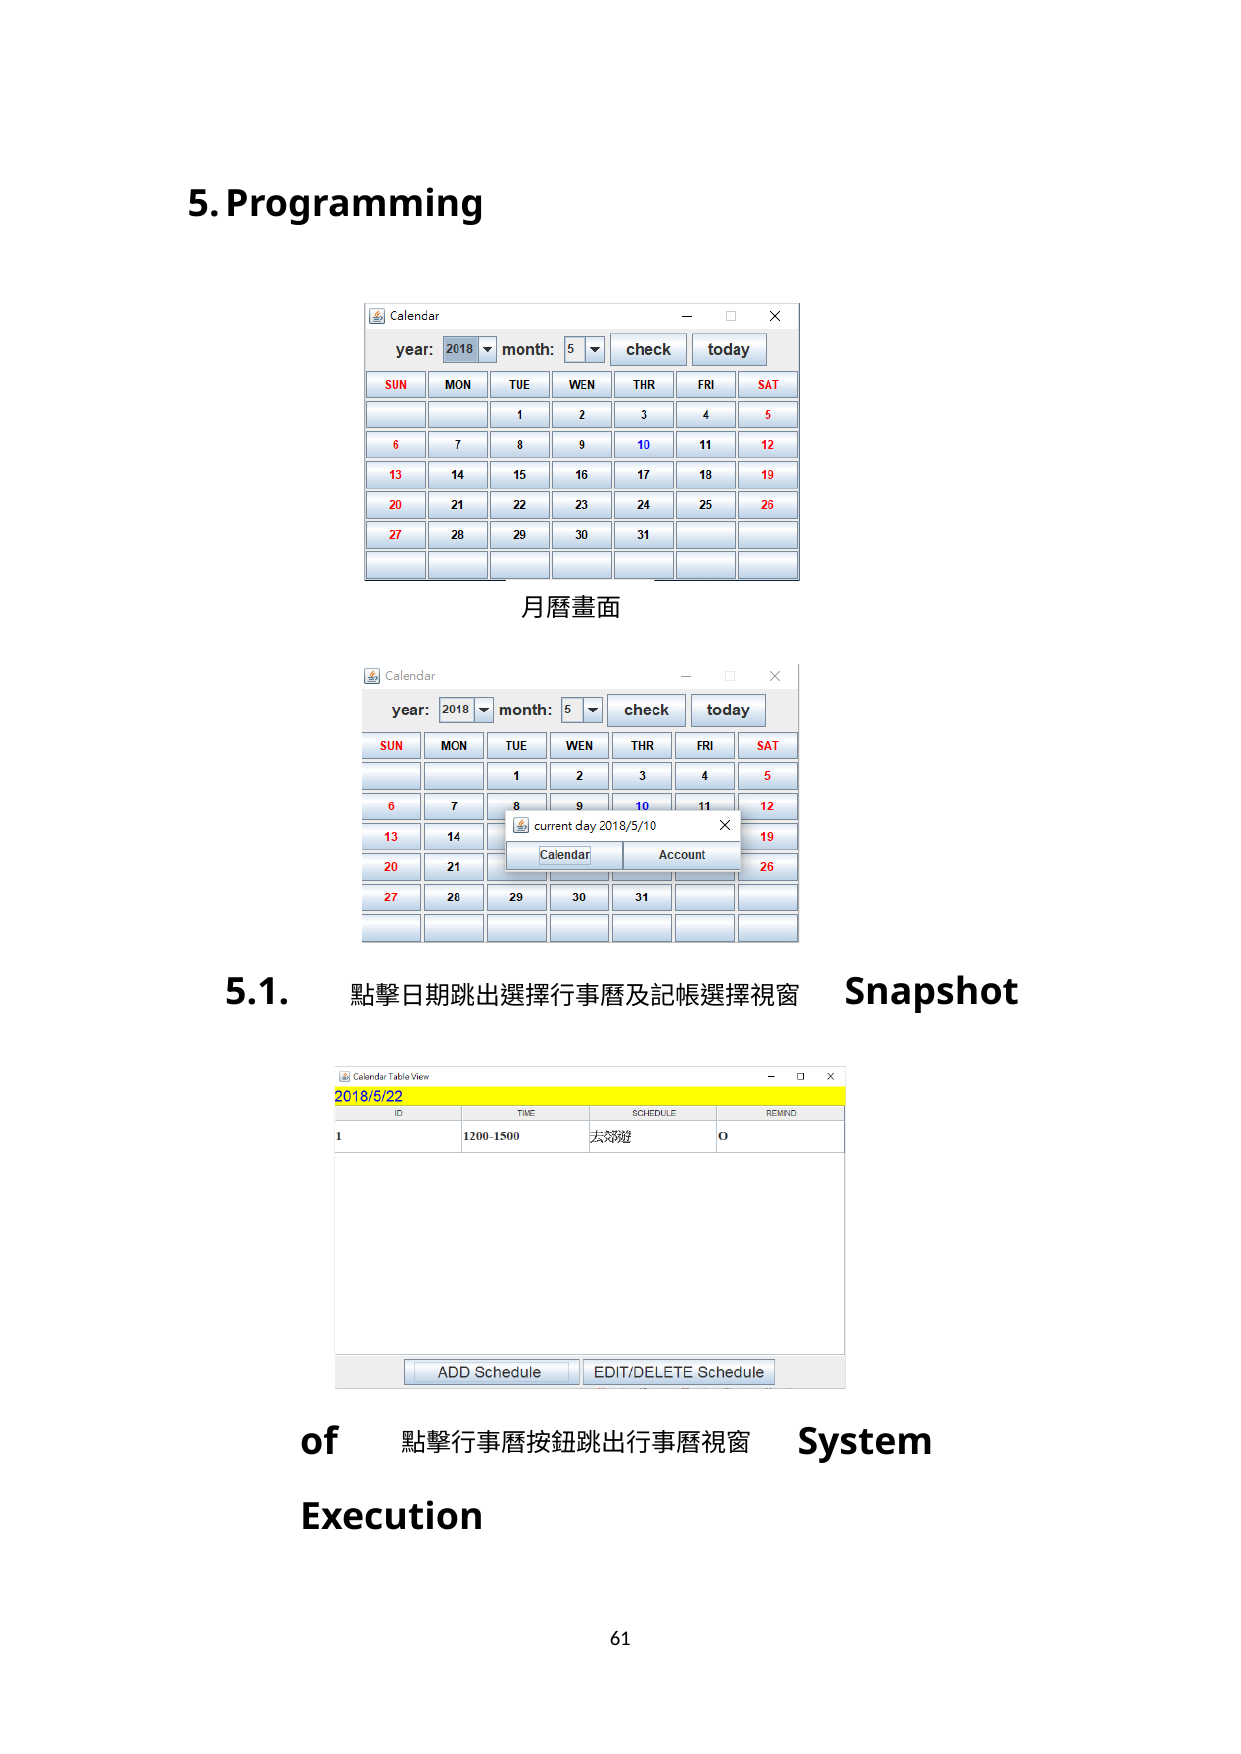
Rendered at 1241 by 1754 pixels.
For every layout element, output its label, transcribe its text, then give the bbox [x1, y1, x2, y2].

list Programming [187, 164, 1053, 239]
picture [364, 303, 800, 581]
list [225, 239, 1053, 1552]
picture [334, 1066, 846, 1389]
picture [362, 664, 800, 943]
